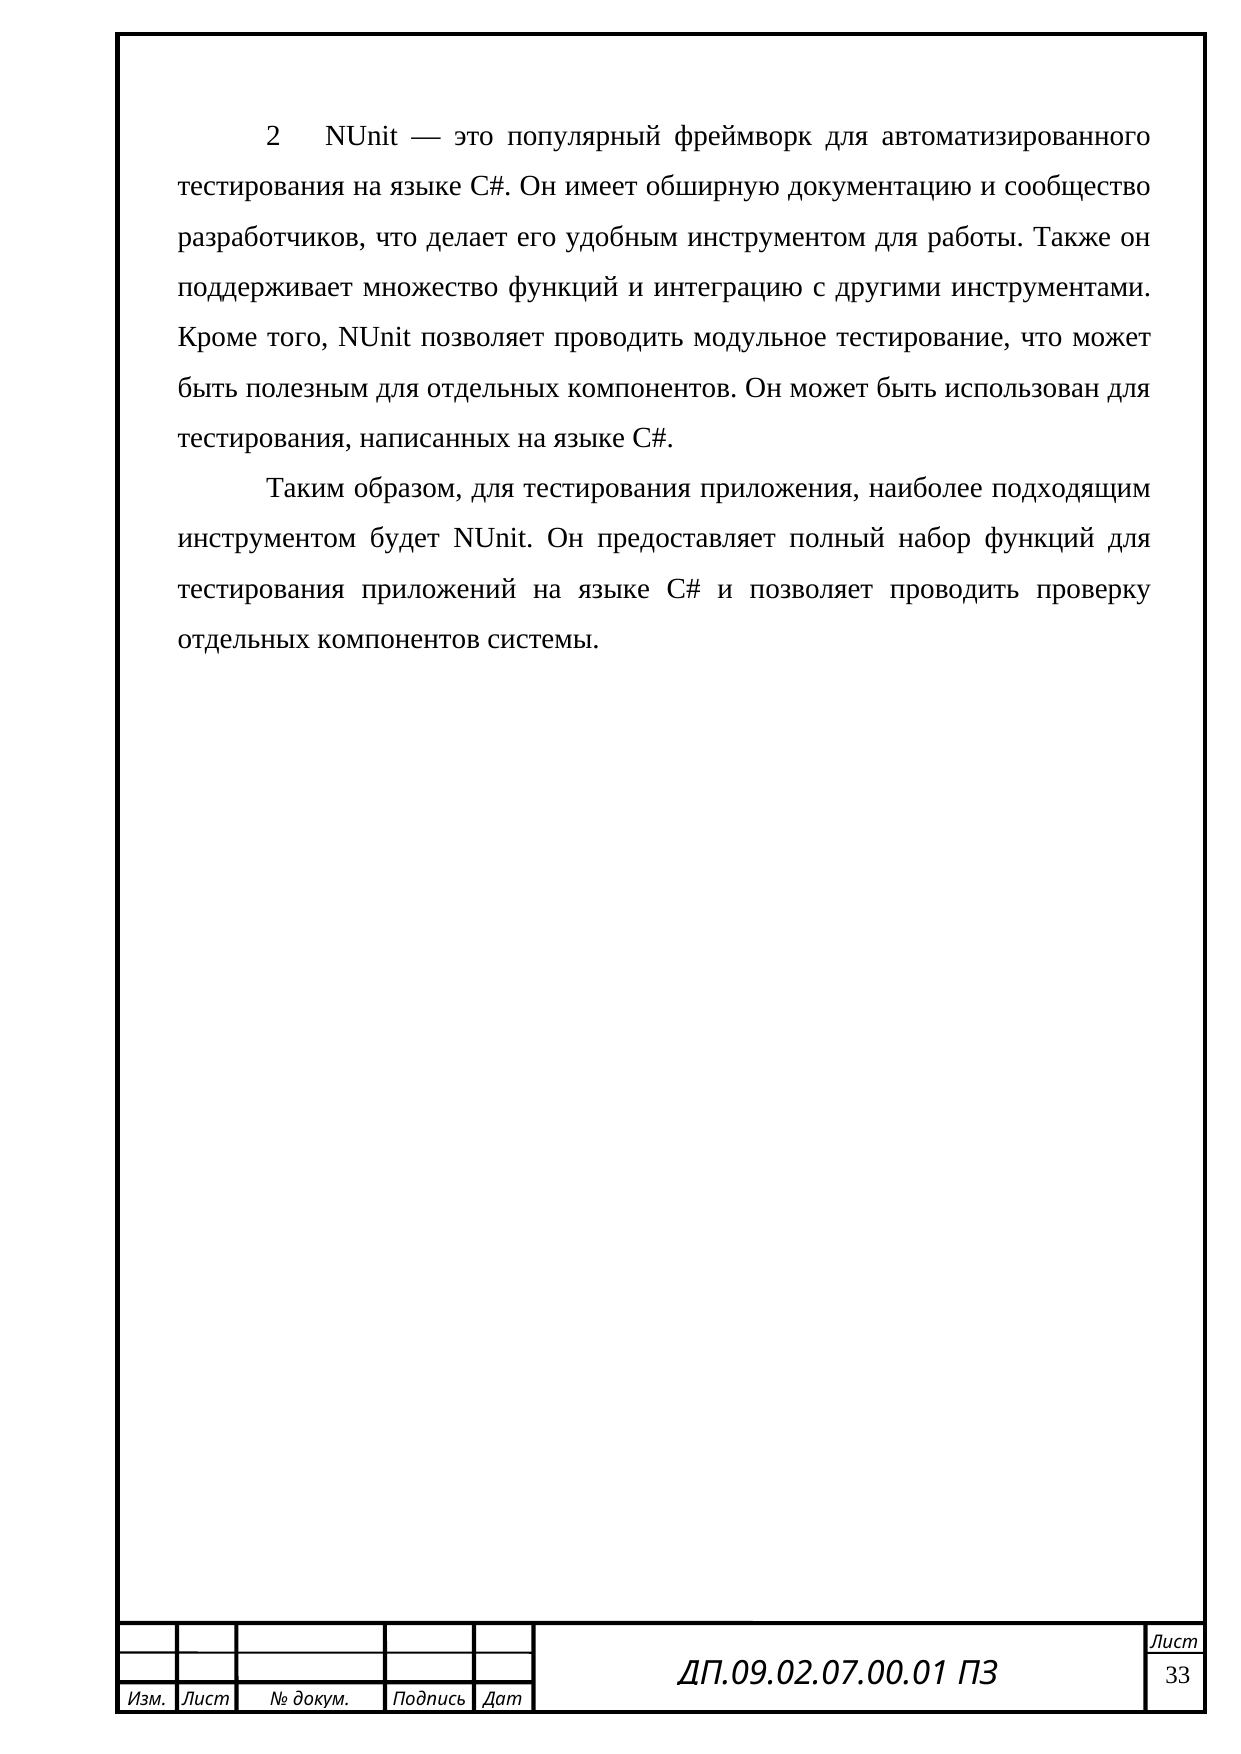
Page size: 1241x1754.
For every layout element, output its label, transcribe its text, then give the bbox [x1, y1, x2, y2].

text 2 NUnit — это популярный фреймворк для автоматизированного тестирования на языке C#. Он имеет обширную документацию и сообщество разработчиков, что делает его удобным инструментом для работы. Также он поддерживает множество функций и интеграцию с другими инструментами. Кроме того, NUnit позволяет проводить модульное тестирование, что может быть полезным для отдельных компонентов. Он может быть использован для тестирования, написанных на языке C#. [177, 118, 1152, 453]
text Таким образом, для тестирования приложения, наиболее подходящим инструментом будет NUnit. Он предоставляет полный набор функций для тестирования приложений на языке C# и позволяет проводить проверку отдельных компонентов системы. [177, 470, 1152, 655]
